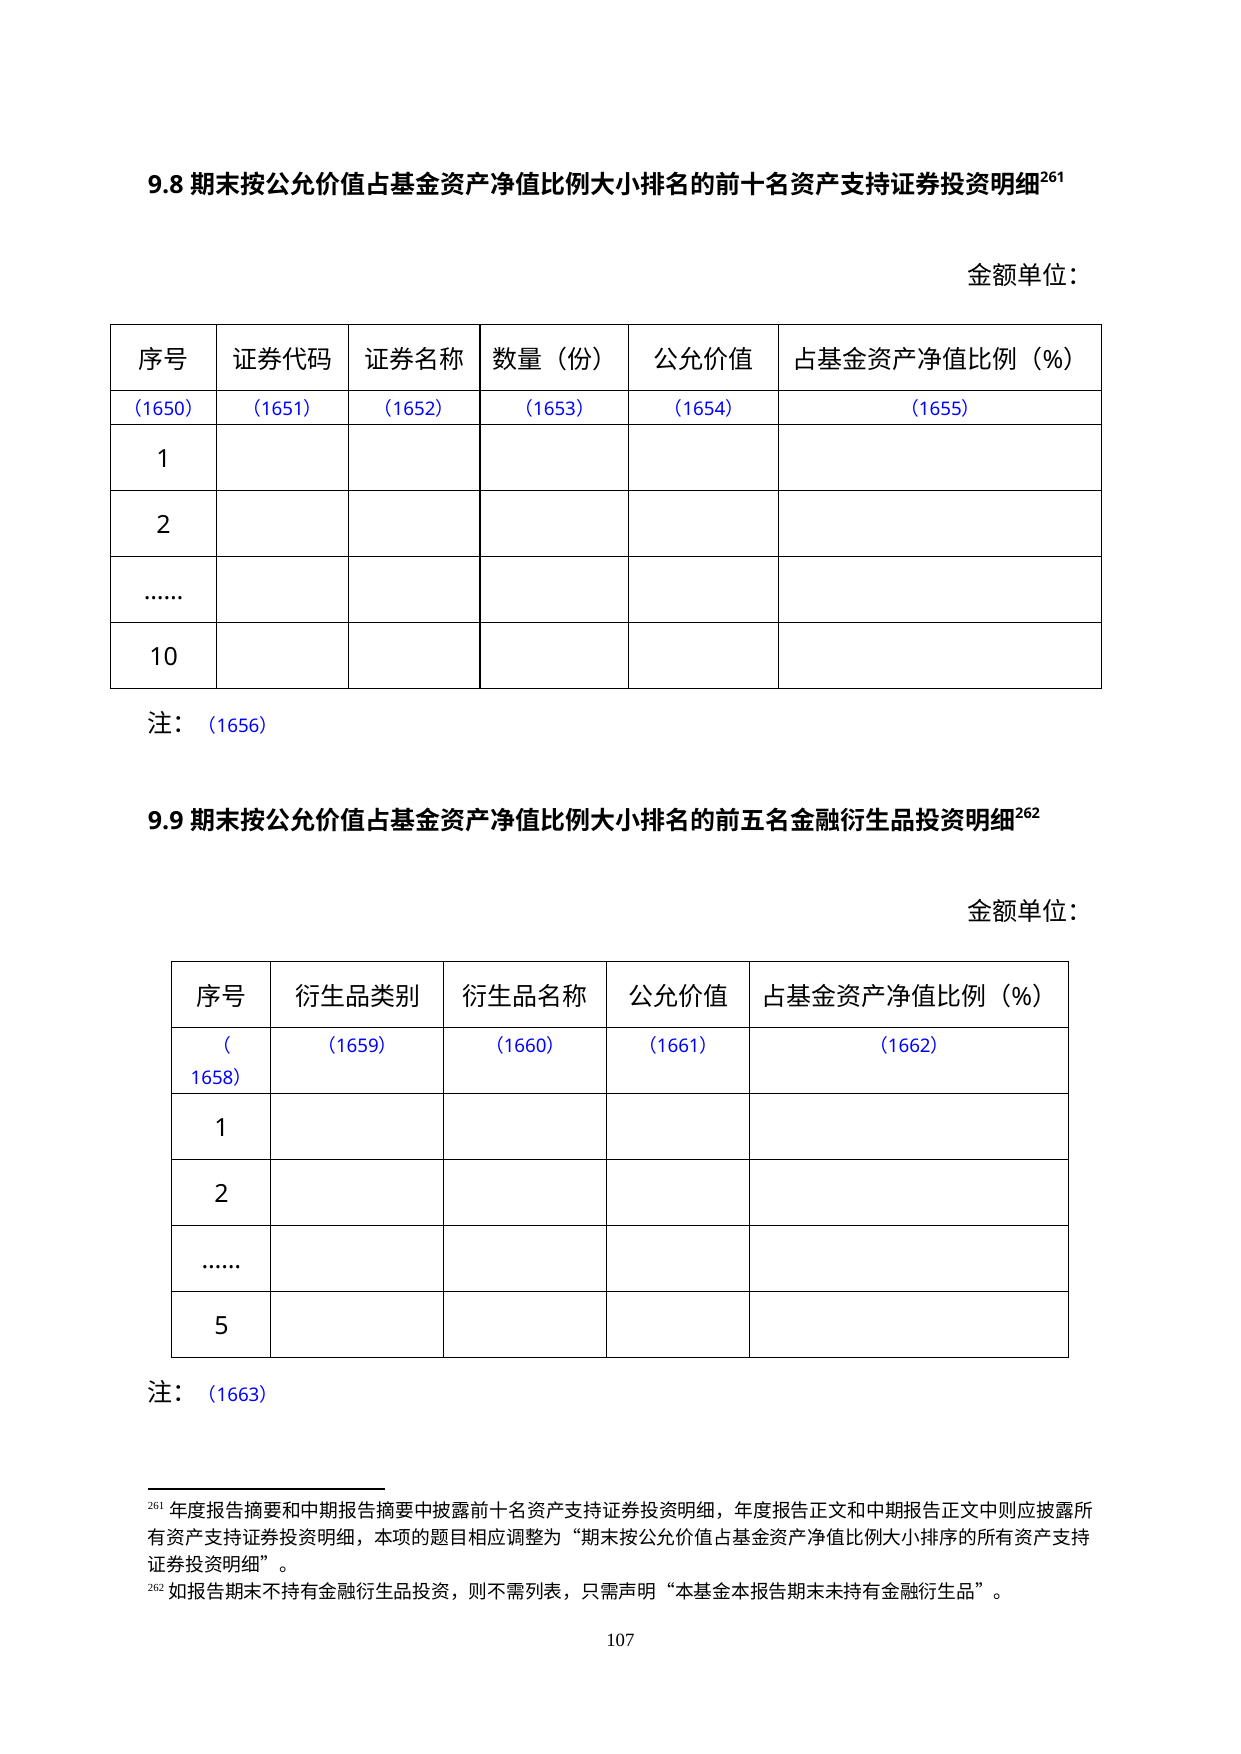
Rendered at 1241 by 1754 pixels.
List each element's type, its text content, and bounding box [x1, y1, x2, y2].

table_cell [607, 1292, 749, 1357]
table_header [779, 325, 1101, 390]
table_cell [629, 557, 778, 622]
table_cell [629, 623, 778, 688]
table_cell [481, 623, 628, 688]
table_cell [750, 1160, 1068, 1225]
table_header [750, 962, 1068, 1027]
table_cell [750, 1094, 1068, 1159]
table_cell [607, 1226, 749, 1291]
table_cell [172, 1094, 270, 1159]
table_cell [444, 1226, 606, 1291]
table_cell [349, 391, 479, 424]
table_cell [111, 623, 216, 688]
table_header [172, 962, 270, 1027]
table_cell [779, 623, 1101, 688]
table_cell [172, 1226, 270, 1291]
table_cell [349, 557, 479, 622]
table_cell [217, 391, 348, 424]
text 金额单位： [148, 877, 1092, 942]
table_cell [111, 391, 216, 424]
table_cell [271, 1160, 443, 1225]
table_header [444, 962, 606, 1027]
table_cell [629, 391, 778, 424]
text 金额单位： [148, 241, 1092, 306]
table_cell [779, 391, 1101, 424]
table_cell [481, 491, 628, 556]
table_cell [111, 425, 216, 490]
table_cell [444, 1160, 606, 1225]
subtitle 9.8 期末按公允价值占基金资产净值比例大小排名的前十名资产支持证券投资明细 [148, 150, 1092, 215]
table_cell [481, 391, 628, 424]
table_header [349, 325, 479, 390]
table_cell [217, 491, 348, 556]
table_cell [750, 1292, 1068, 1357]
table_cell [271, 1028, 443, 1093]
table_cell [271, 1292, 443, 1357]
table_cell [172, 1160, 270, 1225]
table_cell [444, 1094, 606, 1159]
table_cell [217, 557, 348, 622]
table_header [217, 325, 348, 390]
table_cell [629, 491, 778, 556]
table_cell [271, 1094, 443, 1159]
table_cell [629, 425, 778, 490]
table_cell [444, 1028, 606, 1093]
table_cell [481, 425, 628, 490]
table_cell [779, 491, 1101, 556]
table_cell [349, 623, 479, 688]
text 注：（1663） [148, 1358, 1092, 1423]
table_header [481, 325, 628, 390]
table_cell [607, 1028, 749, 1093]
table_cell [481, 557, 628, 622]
text 注：（1656） [148, 689, 1092, 754]
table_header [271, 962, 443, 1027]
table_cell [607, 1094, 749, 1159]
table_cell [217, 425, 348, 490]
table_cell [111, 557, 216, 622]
subtitle 9.9 期末按公允价值占基金资产净值比例大小排名的前五名金融衍生品投资明细 [148, 786, 1092, 851]
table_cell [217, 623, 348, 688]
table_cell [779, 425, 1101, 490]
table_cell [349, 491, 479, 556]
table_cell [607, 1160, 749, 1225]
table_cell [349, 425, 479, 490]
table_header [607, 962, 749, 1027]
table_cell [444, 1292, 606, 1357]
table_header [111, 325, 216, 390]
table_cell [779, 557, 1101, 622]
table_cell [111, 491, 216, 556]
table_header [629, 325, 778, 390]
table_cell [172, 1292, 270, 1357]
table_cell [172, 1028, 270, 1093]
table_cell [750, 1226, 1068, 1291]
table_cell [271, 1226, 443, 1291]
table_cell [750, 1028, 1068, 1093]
